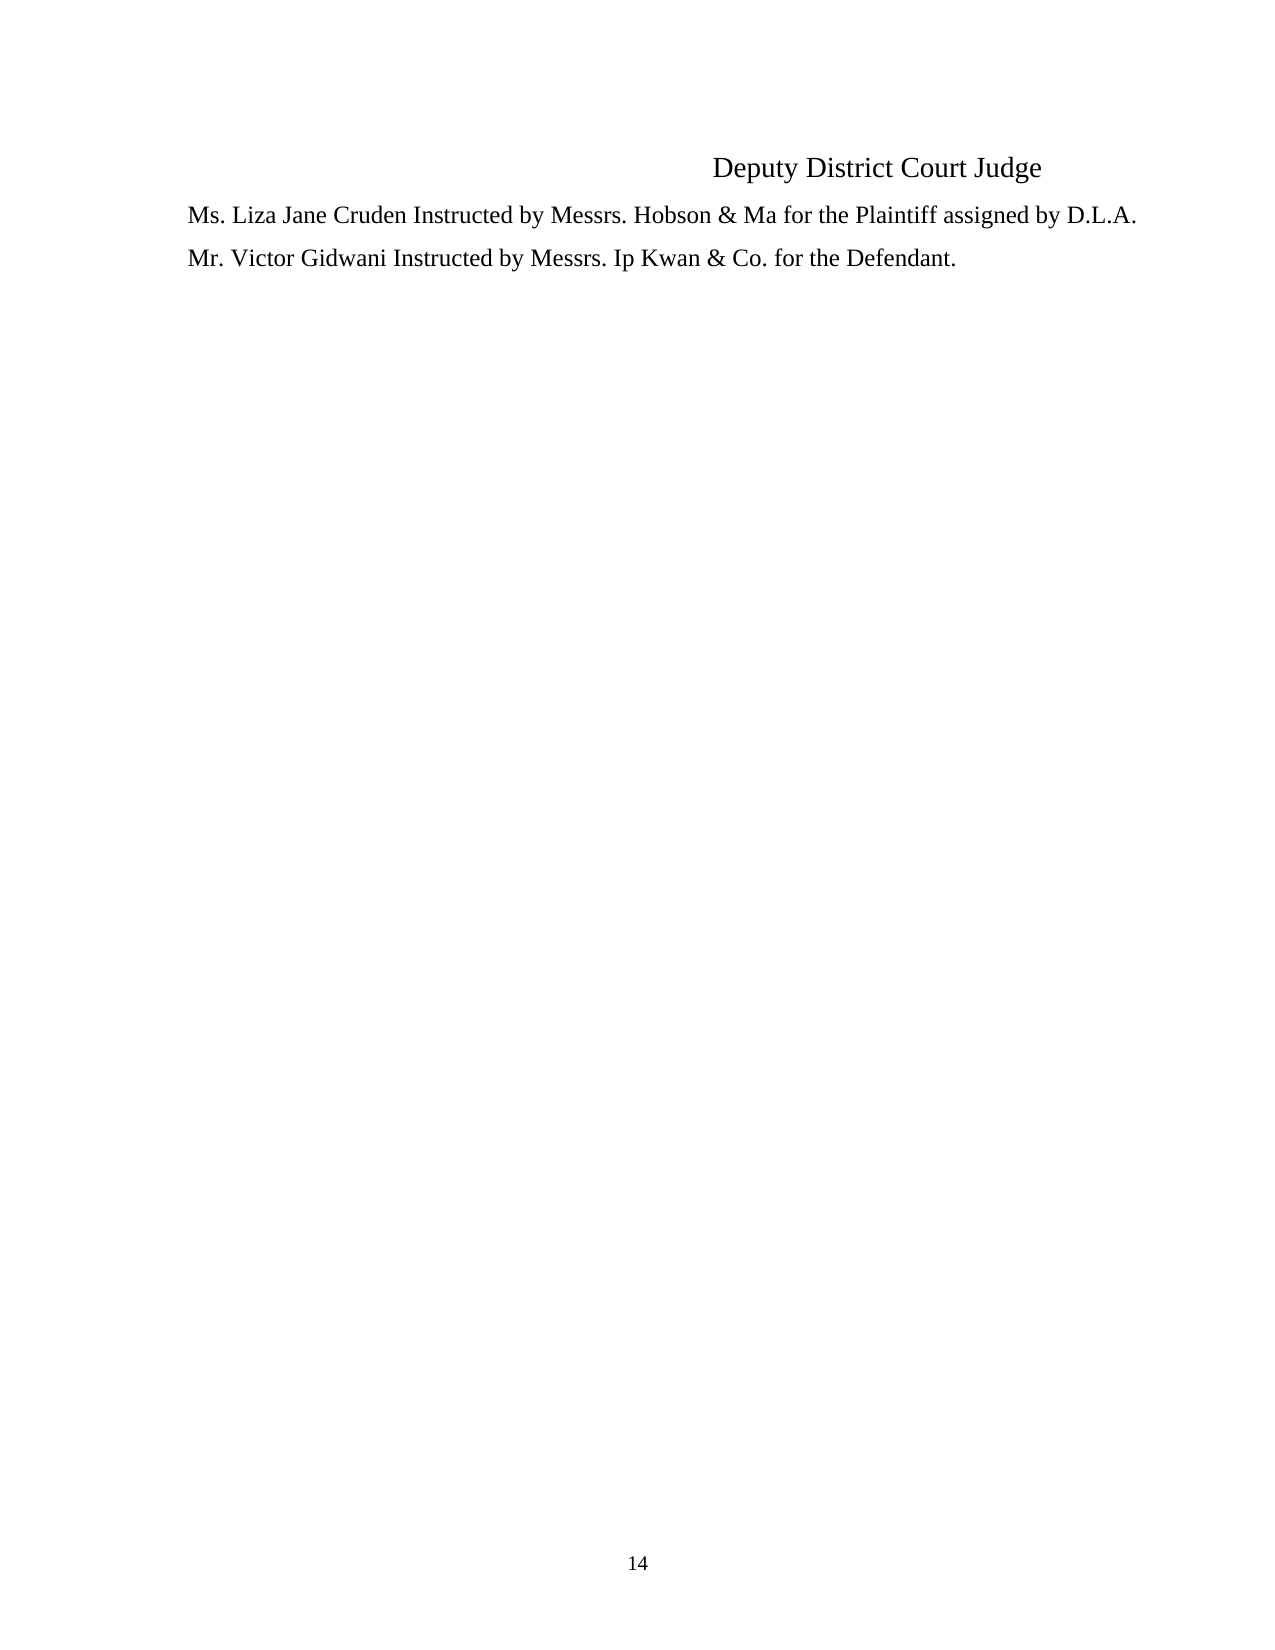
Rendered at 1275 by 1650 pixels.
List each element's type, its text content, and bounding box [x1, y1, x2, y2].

text Ms. Liza Jane Cruden Instructed by Messrs. Hobson & Ma for the Plaintiff assigned by D.L.A. [187, 200, 1192, 229]
text Mr. Victor Gidwani Instructed by Messrs. Ip Kwan & Co. for the Defendant. [187, 243, 1087, 272]
text Deputy District Court Judge [187, 150, 1087, 183]
